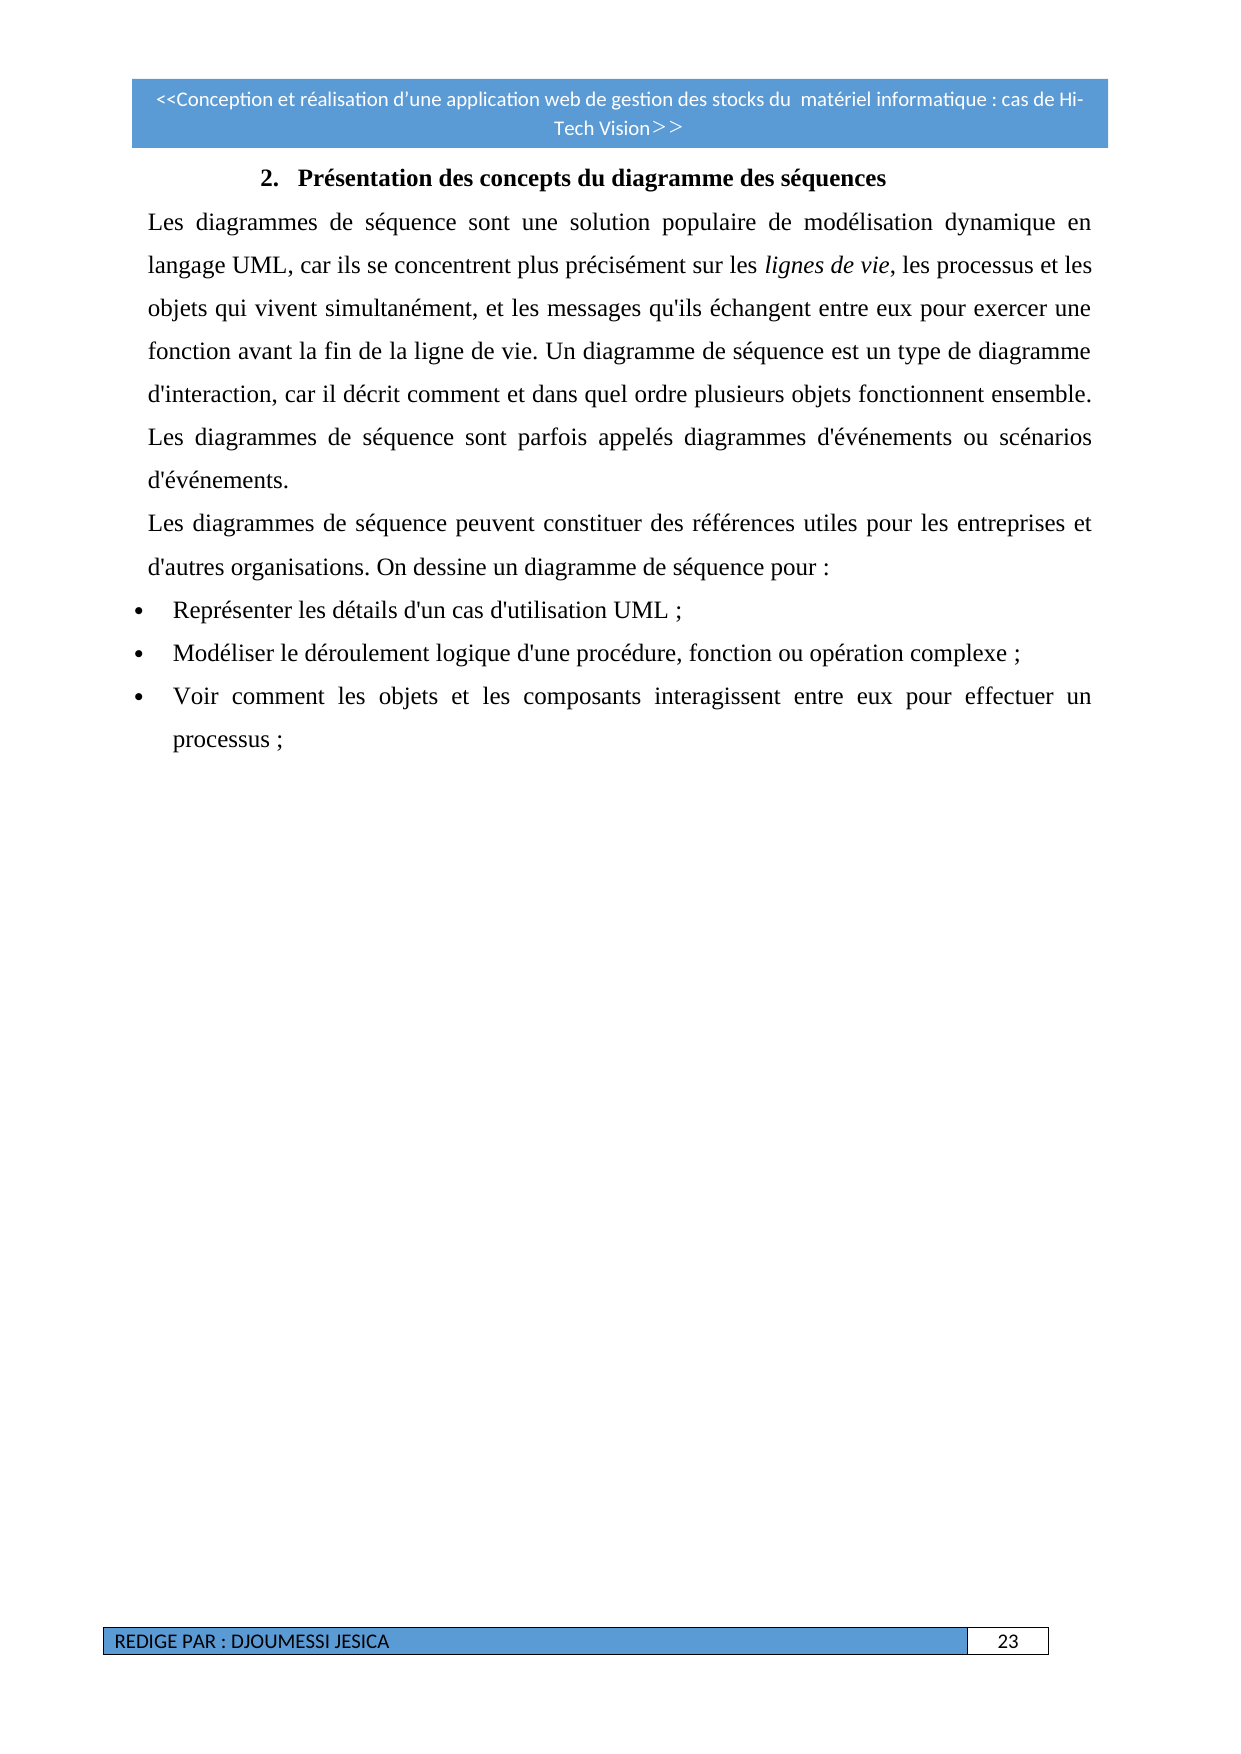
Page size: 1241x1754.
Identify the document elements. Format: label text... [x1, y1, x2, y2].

list Modéliser le déroulement logique d'une procédure, fonction ou opération complexe ; [135, 638, 1093, 667]
list Voir comment les objets et les composants interagissent entre eux pour effectuer un processus ; [135, 681, 1093, 753]
text Les diagrammes de séquence sont une solution populaire de modélisation dynamique en langage UML, car ils se concentrent plus précisément sur les lignes de vie, les processus et les objets qui vivent simultanément, et les messages qu'ils échangent entre eux pour exercer une fonction avant la fin de la ligne de vie. Un diagramme de séquence est un type de diagramme d'interaction, car il décrit comment et dans quel ordre plusieurs objets fonctionnent ensemble. Les diagrammes de séquence sont parfois appelés diagrammes d'événements ou scénarios d'événements. [148, 207, 1093, 494]
list Représenter les détails d'un cas d'utilisation UML ; [135, 595, 1093, 623]
list Présentation des concepts du diagramme des séquences [260, 148, 1093, 192]
text Les diagrammes de séquence peuvent constituer des références utiles pour les entreprises et d'autres organisations. On dessine un diagramme de séquence pour : [148, 508, 1093, 580]
